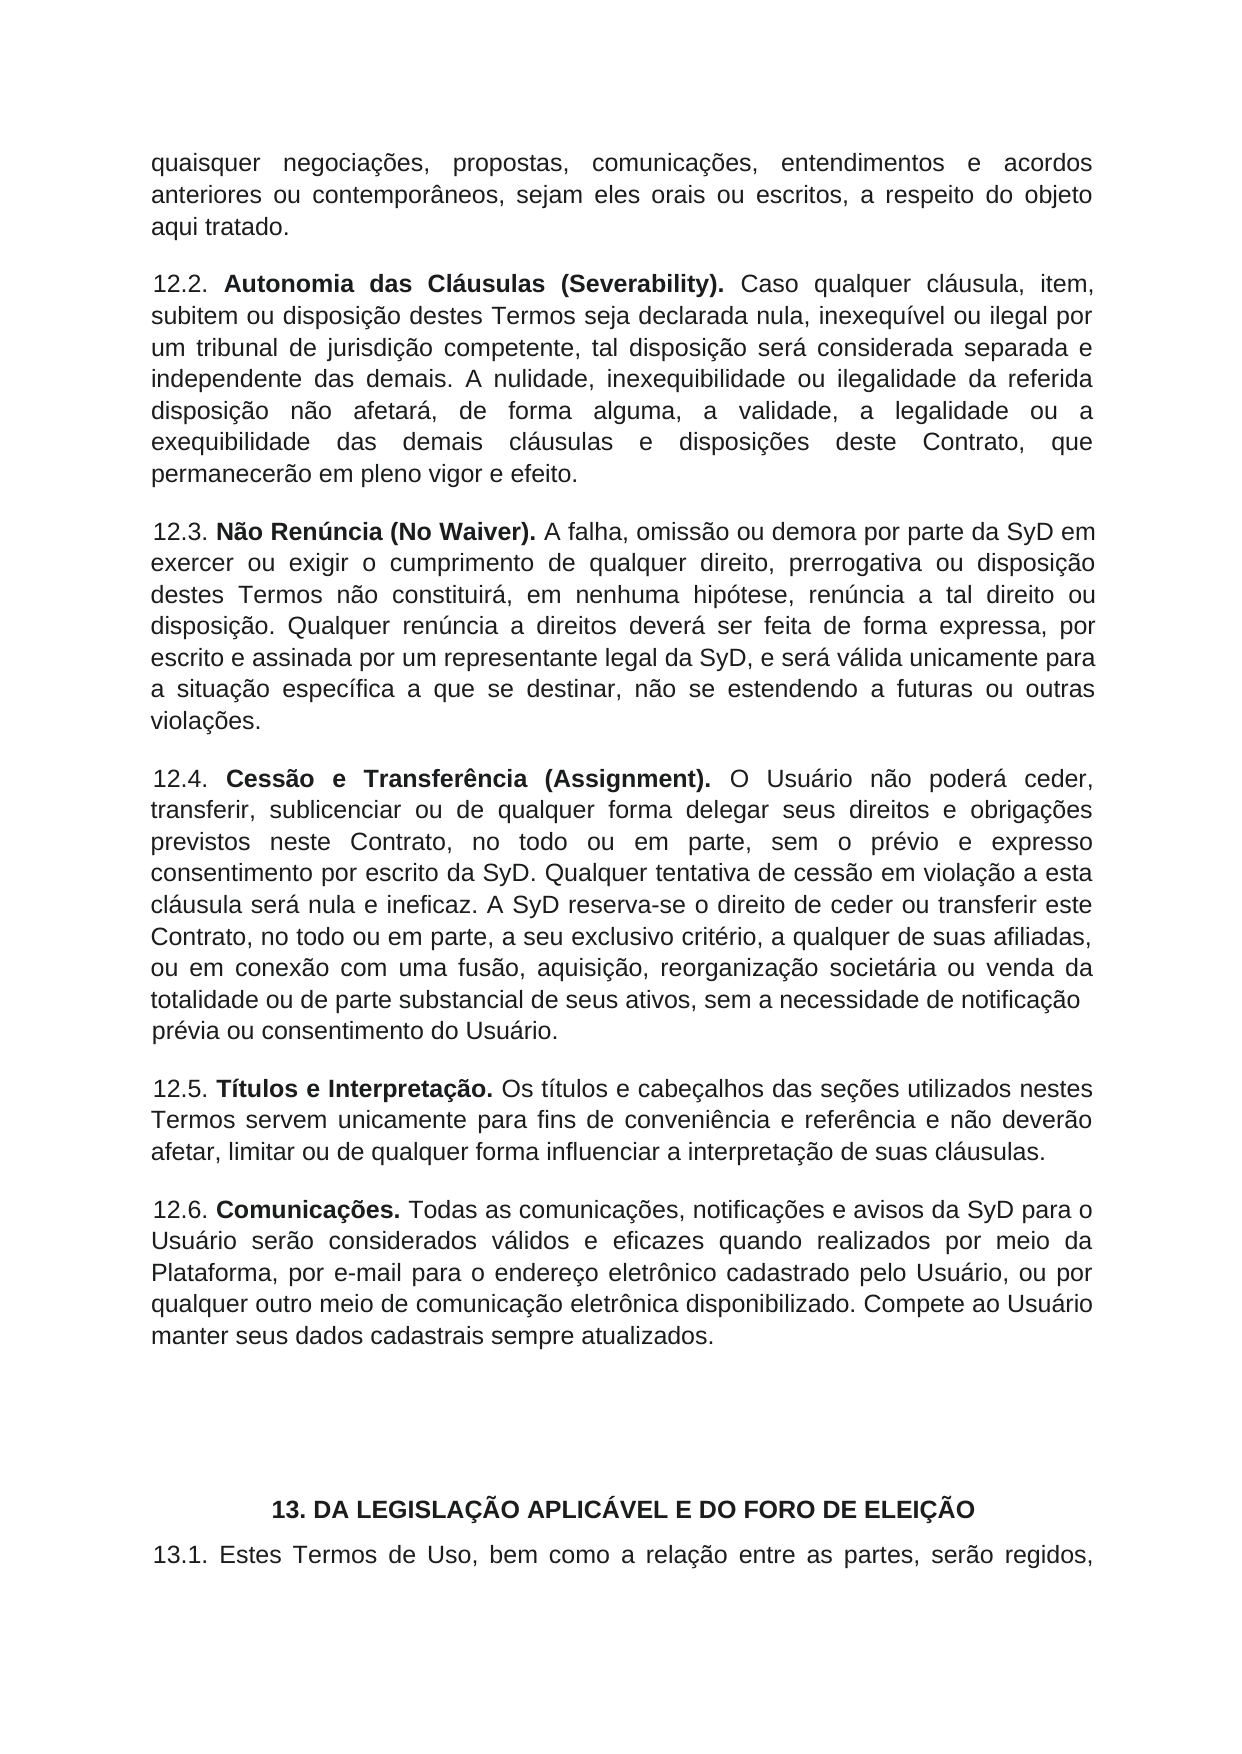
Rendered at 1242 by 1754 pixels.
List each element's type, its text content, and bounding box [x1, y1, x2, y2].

text 12.5. Títulos e Interpretação. Os títulos e cabeçalhos das seções utilizados nestes Termos servem unicamente para fins de conveniência e referência e não deverão afetar, limitar ou de qualquer forma influenciar a interpretação de suas cláusulas. [151, 1074, 1094, 1166]
text 13. DA LEGISLAÇÃO APLICÁVEL E DO FORO DE ELEIÇÃO [150, 1495, 1097, 1524]
text 12.3. Não Renúncia (No Waiver). A falha, omissão ou demora por parte da SyD em exercer ou exigir o cumprimento de qualquer direito, prerrogativa ou disposição destes Termos não constituirá, em nenhuma hipótese, renúncia a tal direito ou disposição. Qualquer renúncia a direitos deverá ser feita de forma expressa, por escrito e assinada por um representante legal da SyD, e será válida unicamente para a situação específica a que se destinar, não se estendendo a futuras ou outras violações. [150, 517, 1097, 735]
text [151, 148, 1094, 240]
text 12.4. Cessão e Transferência (Assignment). O Usuário não poderá ceder, transferir, sublicenciar ou de qualquer forma delegar seus direitos e obrigações previstos neste Contrato, no todo ou em parte, sem o prévio e expresso consentimento por escrito da SyD. Qualquer tentativa de cessão em violação a esta cláusula será nula e ineficaz. A SyD reserva-se o direito de ceder ou transferir este Contrato, no todo ou em parte, a seu exclusivo critério, a qualquer de suas afiliadas, ou em conexão com uma fusão, aquisição, reorganização societária ou venda da totalidade ou de parte substancial de seus ativos, sem a necessidade de notificação [150, 764, 1094, 1013]
text prévia ou consentimento do Usuário. [152, 1016, 1097, 1045]
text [152, 1540, 1095, 1569]
text 12.2. Autonomia das Cláusulas (Severability). Caso qualquer cláusula, item, subitem ou disposição destes Termos seja declarada nula, inexequível ou ilegal por um tribunal de jurisdição competente, tal disposição será considerada separada e independente das demais. A nulidade, inexequibilidade ou ilegalidade da referida disposição não afetará, de forma alguma, a validade, a legalidade ou a exequibilidade das demais cláusulas e disposições deste Contrato, que permanecerão em pleno vigor e efeito. [151, 269, 1095, 487]
text 12.6. Comunicações. Todas as comunicações, notificações e avisos da SyD para o Usuário serão considerados válidos e eficazes quando realizados por meio da Plataforma, por e-mail para o endereço eletrônico cadastrado pelo Usuário, ou por qualquer outro meio de comunicação eletrônica disponibilizado. Compete ao Usuário manter seus dados cadastrais sempre atualizados. [151, 1195, 1094, 1350]
